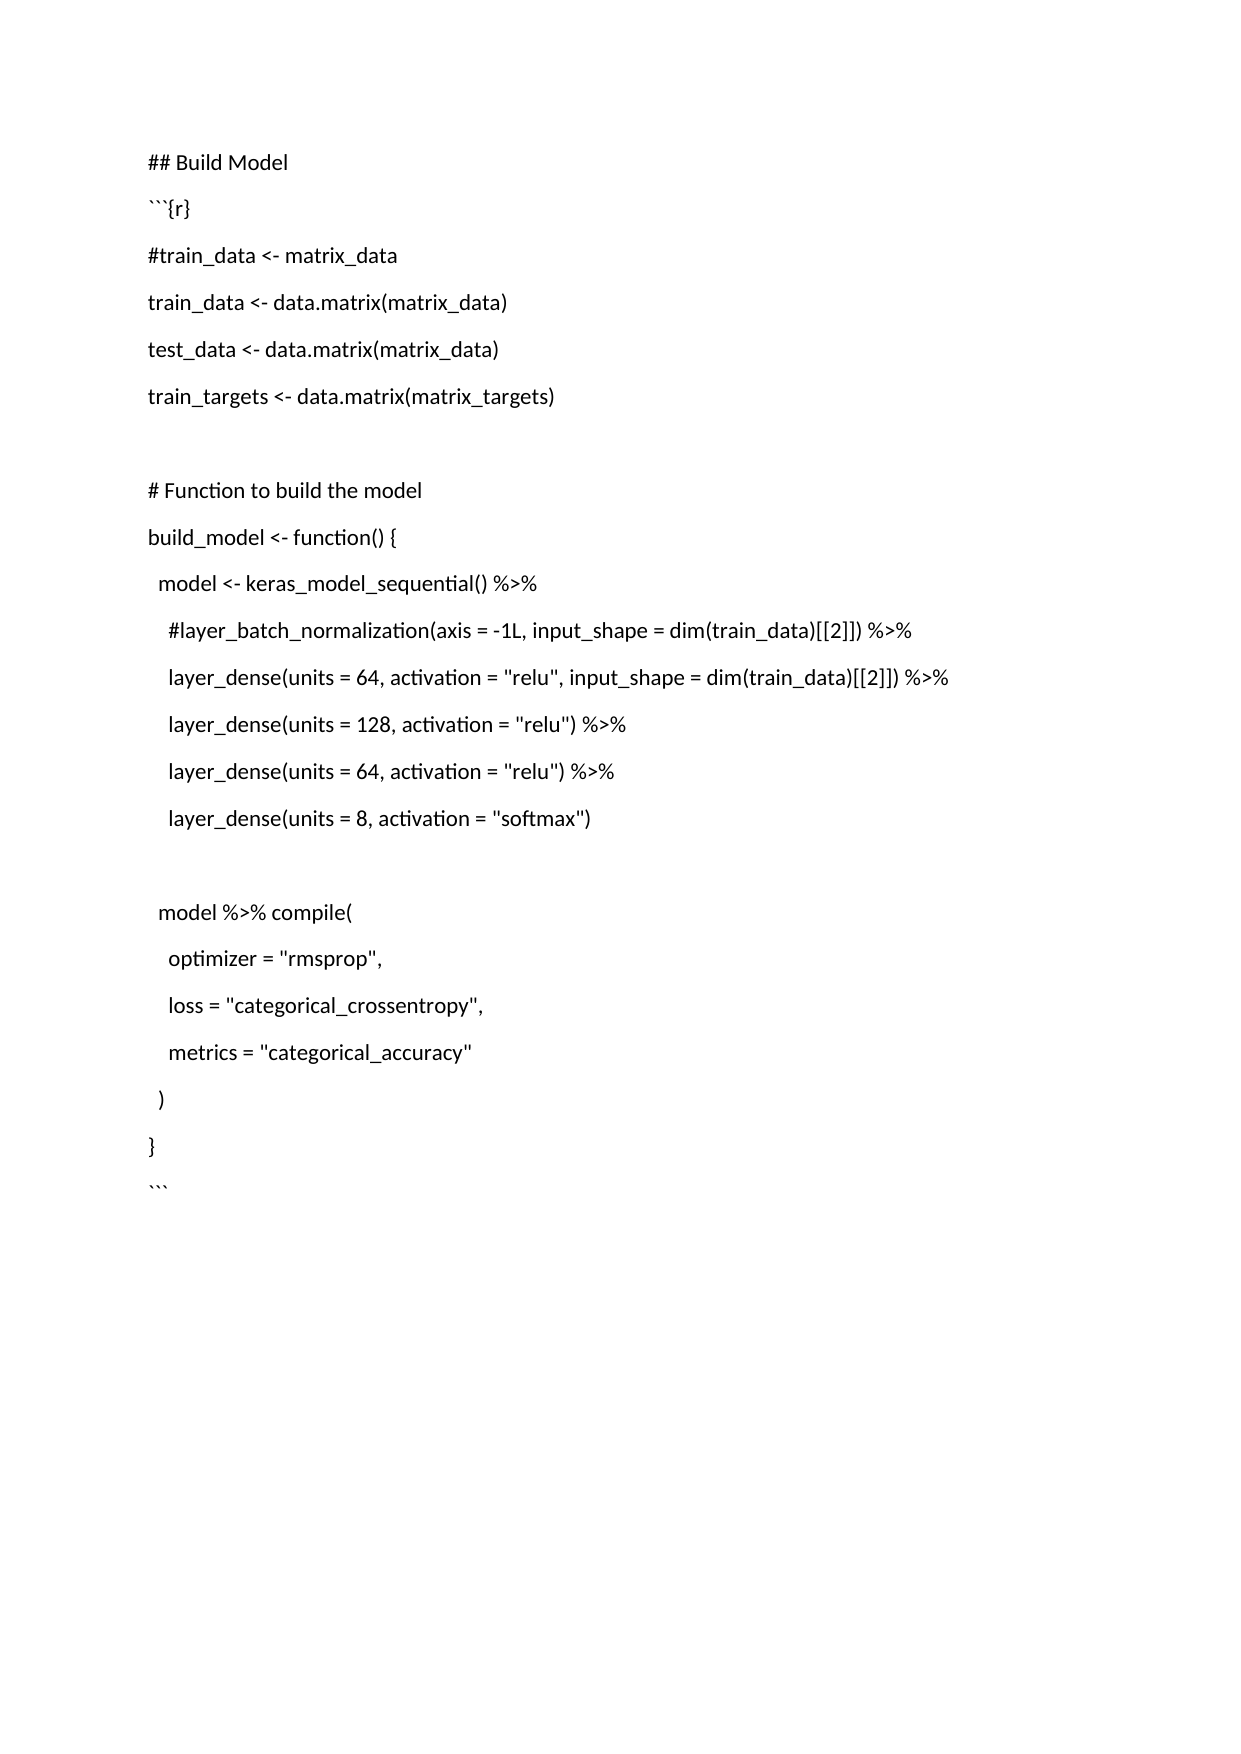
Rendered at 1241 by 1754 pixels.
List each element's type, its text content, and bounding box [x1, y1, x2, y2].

text train_targets <- data.matrix(matrix_targets) [148, 382, 1093, 410]
text ``` [148, 1179, 1093, 1207]
text # Function to build the model [148, 476, 1093, 504]
text model %>% compile( [148, 898, 1093, 926]
text test_data <- data.matrix(matrix_data) [148, 335, 1093, 363]
text optimizer = "rmsprop", [148, 944, 1093, 972]
text train_data <- data.matrix(matrix_data) [148, 288, 1093, 316]
text layer_dense(units = 64, activation = "relu", input_shape = dim(train_data)[[2]]) %>% [148, 663, 1093, 691]
text metrics = "categorical_accuracy" [148, 1038, 1093, 1066]
text build_model <- function() { [148, 523, 1093, 551]
text layer_dense(units = 8, activation = "softmax") [148, 804, 1093, 832]
text ) [148, 1085, 1093, 1113]
text loss = "categorical_crossentropy", [148, 991, 1093, 1019]
text layer_dense(units = 64, activation = "relu") %>% [148, 757, 1093, 785]
text ```{r} [148, 194, 1093, 222]
text #layer_batch_normalization(axis = -1L, input_shape = dim(train_data)[[2]]) %>% [148, 616, 1093, 644]
text ## Build Model [148, 148, 1093, 176]
text } [148, 1132, 1093, 1160]
text model <- keras_model_sequential() %>% [148, 569, 1093, 597]
text layer_dense(units = 128, activation = "relu") %>% [148, 710, 1093, 738]
text #train_data <- matrix_data [148, 241, 1093, 269]
